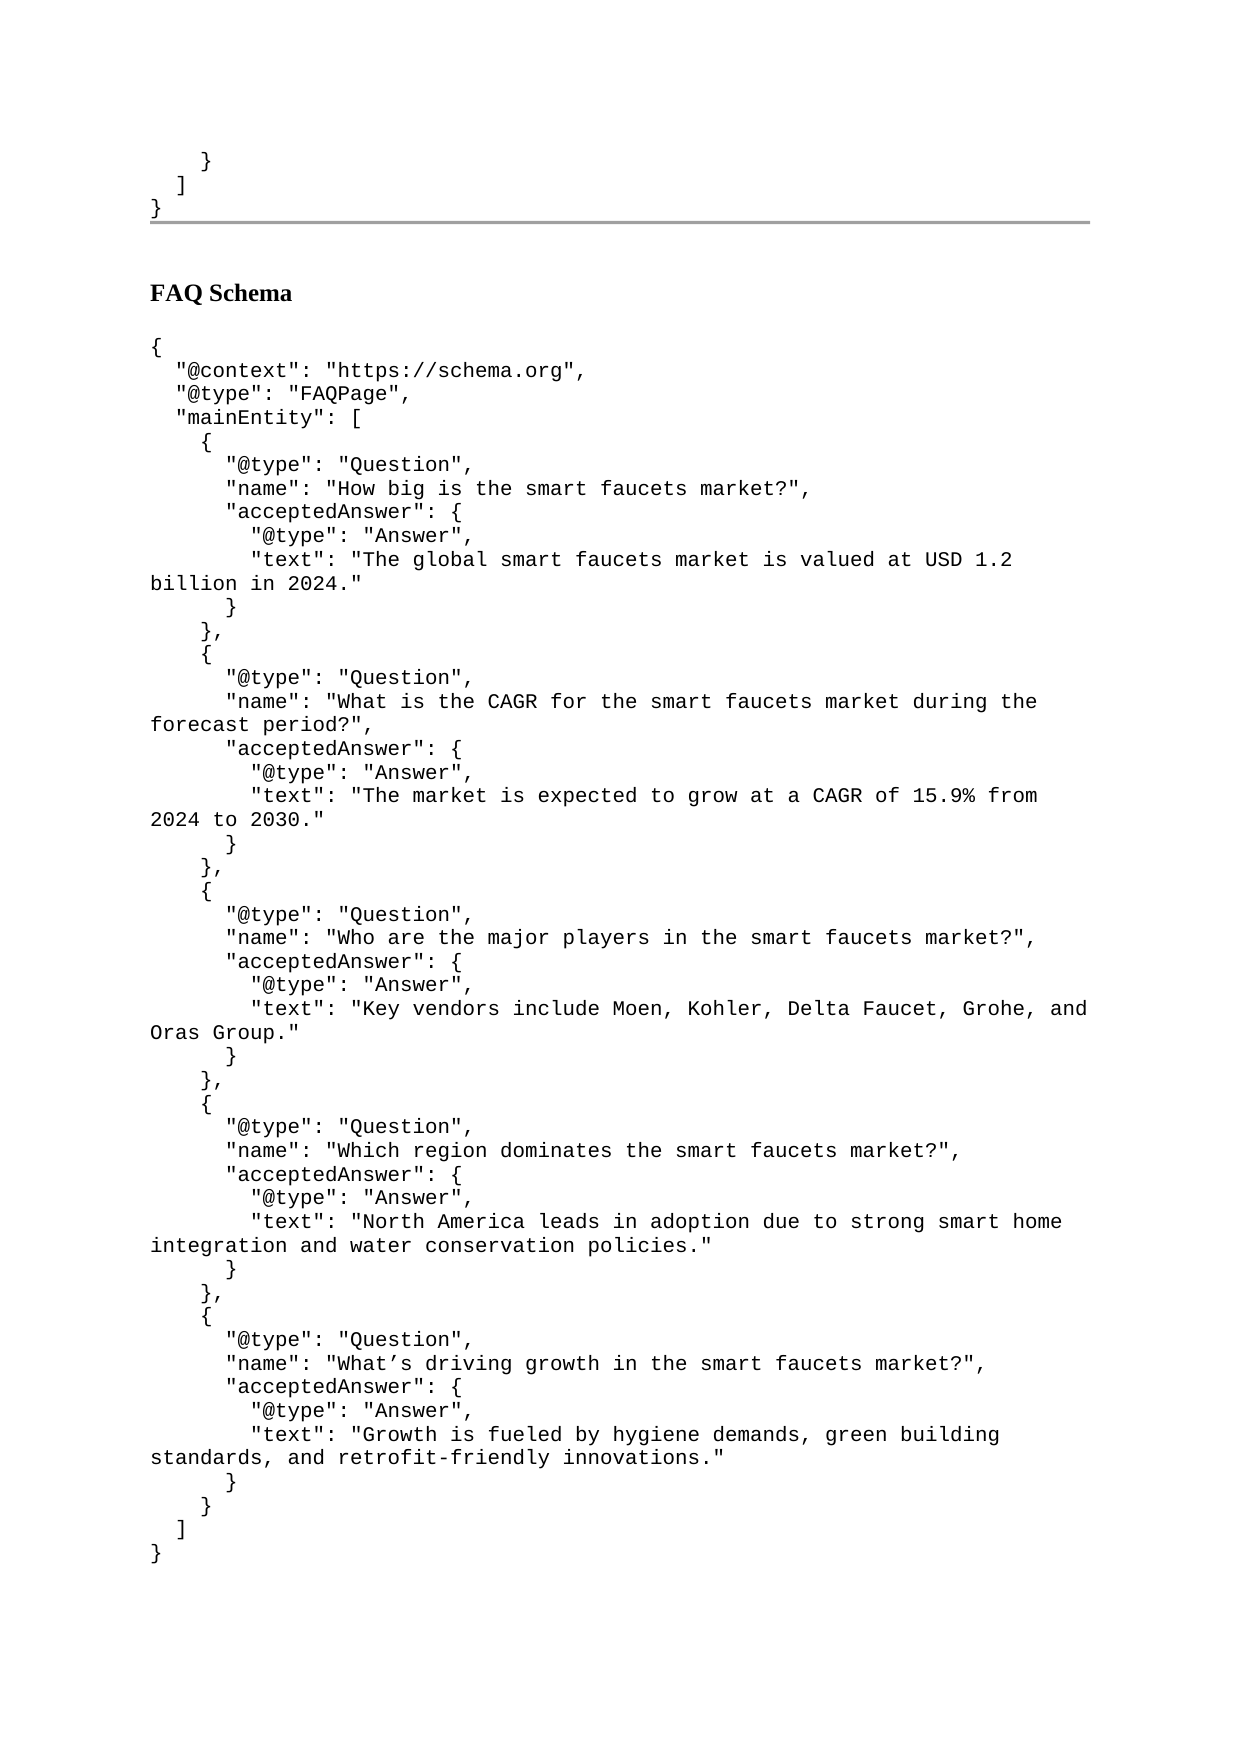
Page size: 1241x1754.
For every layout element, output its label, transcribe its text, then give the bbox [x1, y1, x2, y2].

text } [150, 596, 1090, 620]
text }, [150, 1069, 1090, 1093]
text "@type": "Question", [150, 667, 1090, 691]
text "@type": "Answer", [150, 762, 1090, 785]
text "@type": "FAQPage", [150, 383, 1090, 407]
text ] [150, 1518, 1090, 1542]
text "text": "Key vendors include Moen, Kohler, Delta Faucet, Grohe, and Oras Group." [150, 998, 1090, 1045]
text { [150, 1306, 1090, 1329]
text "name": "Who are the major players in the smart faucets market?", [150, 927, 1090, 951]
text }, [150, 856, 1090, 880]
text "name": "What is the CAGR for the smart faucets market during the forecast period?", [150, 691, 1090, 738]
text "name": "Which region dominates the smart faucets market?", [150, 1140, 1090, 1164]
text "text": "The market is expected to grow at a CAGR of 15.9% from 2024 to 2030." [150, 785, 1090, 833]
text FAQ Schema [150, 278, 1090, 307]
text "acceptedAnswer": { [150, 1376, 1090, 1400]
text ] [150, 174, 1090, 197]
text "name": "How big is the smart faucets market?", [150, 478, 1090, 502]
text } [150, 1045, 1090, 1069]
text "@type": "Answer", [150, 1400, 1090, 1424]
text { [150, 1093, 1090, 1116]
text "acceptedAnswer": { [150, 502, 1090, 525]
text } [150, 1495, 1090, 1518]
text "text": "The global smart faucets market is valued at USD 1.2 billion in 2024." [150, 549, 1090, 596]
text } [150, 1471, 1090, 1495]
text "@type": "Answer", [150, 525, 1090, 549]
text "@type": "Question", [150, 454, 1090, 478]
text "@type": "Question", [150, 1329, 1090, 1353]
text }, [150, 620, 1090, 643]
text "name": "What’s driving growth in the smart faucets market?", [150, 1353, 1090, 1376]
text "@type": "Question", [150, 903, 1090, 927]
text "text": "Growth is fueled by hygiene demands, green building standards, and retrofit-friendly innovations." [150, 1424, 1090, 1471]
text { [150, 880, 1090, 903]
text "@type": "Question", [150, 1116, 1090, 1140]
text "@context": "https://schema.org", [150, 360, 1090, 383]
text "mainEntity": [ [150, 407, 1090, 431]
text } [150, 833, 1090, 856]
text "@type": "Answer", [150, 974, 1090, 998]
text } [150, 197, 1090, 220]
text { [150, 336, 1090, 360]
text } [150, 1258, 1090, 1282]
text { [150, 431, 1090, 454]
text "acceptedAnswer": { [150, 1164, 1090, 1187]
text "@type": "Answer", [150, 1187, 1090, 1211]
text "acceptedAnswer": { [150, 951, 1090, 974]
text { [150, 643, 1090, 667]
text "acceptedAnswer": { [150, 738, 1090, 762]
text "text": "North America leads in adoption due to strong smart home integration and water conservation policies." [150, 1211, 1090, 1258]
text } [150, 1542, 1090, 1566]
text } [150, 150, 1090, 174]
text }, [150, 1282, 1090, 1306]
